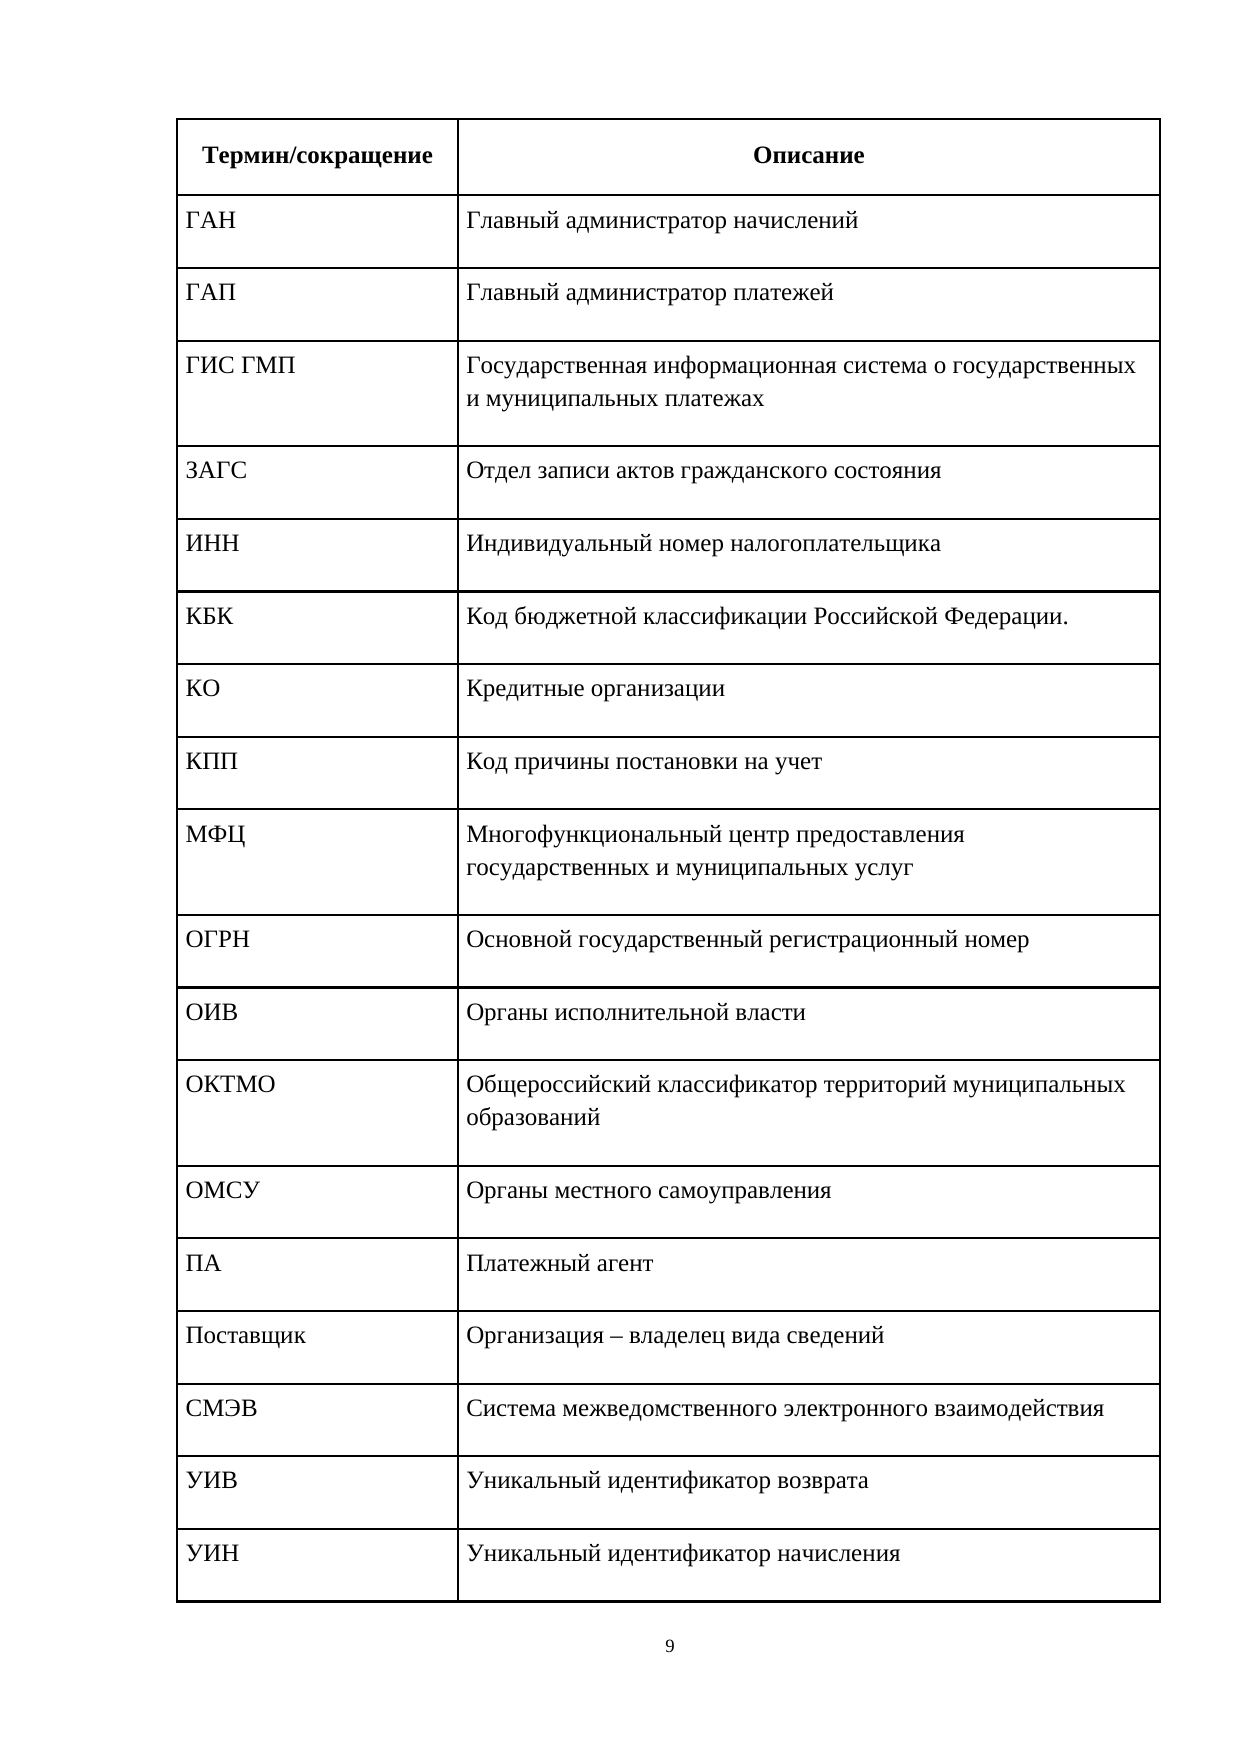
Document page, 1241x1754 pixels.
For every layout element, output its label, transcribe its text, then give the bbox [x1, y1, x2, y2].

table_cell МФЦ [178, 810, 457, 914]
table_cell Код причины постановки на учет [459, 738, 1159, 808]
table_cell Многофункциональный центр предоставления государственных и муниципальных услуг [459, 810, 1159, 914]
table_cell Органы местного самоуправления [459, 1167, 1159, 1237]
table_cell Общероссийский классификатор территорий муниципальных образований [459, 1061, 1159, 1165]
table_header Термин/сокращение [178, 120, 457, 194]
table_cell ГАП [178, 269, 457, 339]
table_cell Главный администратор начислений [459, 196, 1159, 267]
table_cell Кредитные организации [459, 665, 1159, 736]
table_cell Органы исполнительной власти [459, 989, 1159, 1059]
table_cell ОГРН [178, 916, 457, 986]
table_cell Организация – владелец вида сведений [459, 1312, 1159, 1382]
table_cell КО [178, 665, 457, 736]
table_cell ОКТМО [178, 1061, 457, 1165]
table_cell СМЭВ [178, 1385, 457, 1455]
table_cell Отдел записи актов гражданского состояния [459, 447, 1159, 518]
table_cell Платежный агент [459, 1239, 1159, 1310]
table_cell КПП [178, 738, 457, 808]
table_cell Уникальный идентификатор начисления [459, 1530, 1159, 1600]
table_cell ПА [178, 1239, 457, 1310]
table_cell Поставщик [178, 1312, 457, 1382]
table_cell Код бюджетной классификации Российской Федерации. [459, 593, 1159, 663]
table_cell ГАН [178, 196, 457, 267]
table_cell Основной государственный регистрационный номер [459, 916, 1159, 986]
table_cell Система межведомственного электронного взаимодействия [459, 1385, 1159, 1455]
table_cell УИН [178, 1530, 457, 1600]
table_cell КБК [178, 593, 457, 663]
table_cell Индивидуальный номер налогоплательщика [459, 520, 1159, 590]
table_cell ЗАГС [178, 447, 457, 518]
table_cell ОИВ [178, 989, 457, 1059]
table_cell ГИС ГМП [178, 342, 457, 445]
table_cell Уникальный идентификатор возврата [459, 1457, 1159, 1528]
table_cell ИНН [178, 520, 457, 590]
table_cell Главный администратор платежей [459, 269, 1159, 339]
table_cell ОМСУ [178, 1167, 457, 1237]
table_header Описание [459, 120, 1159, 194]
table_cell УИВ [178, 1457, 457, 1528]
table_cell Государственная информационная система о государственных и муниципальных платежах [459, 342, 1159, 445]
